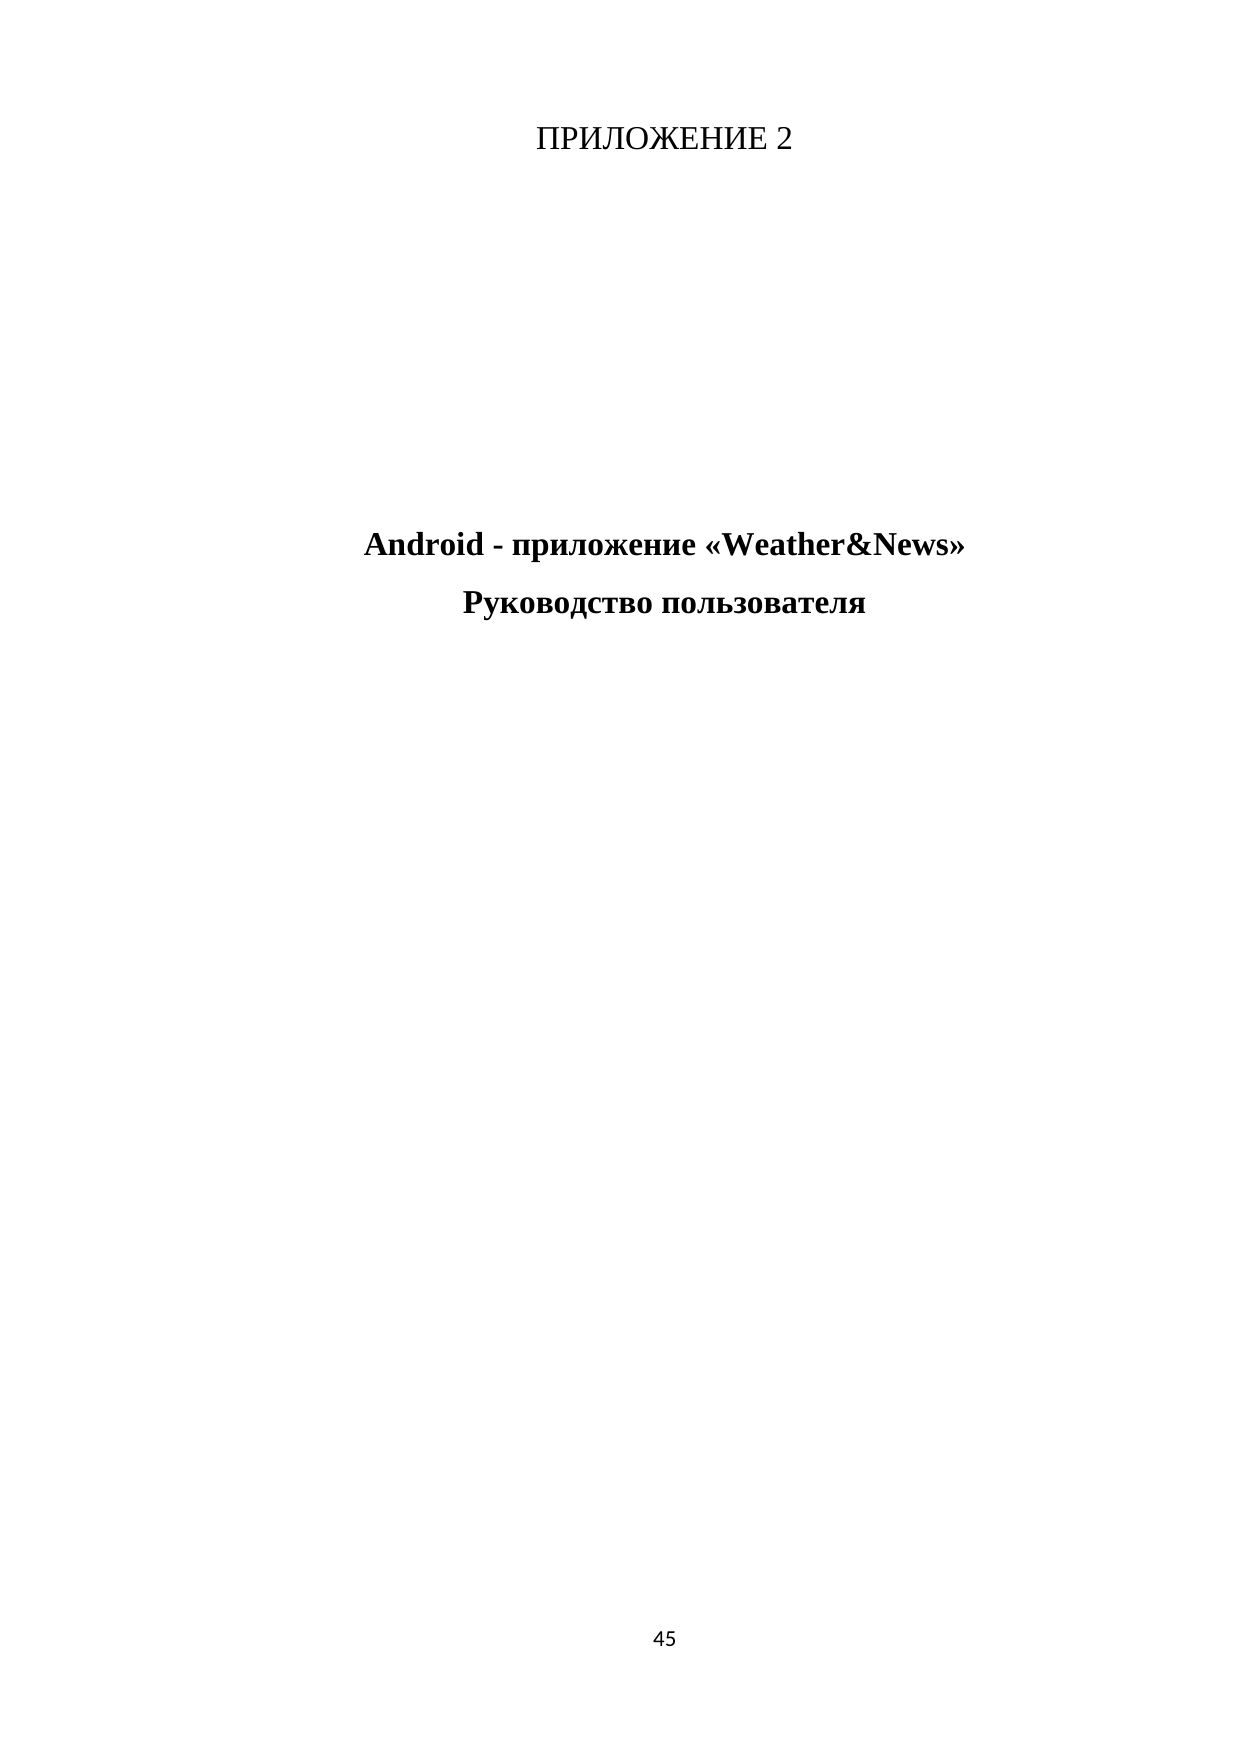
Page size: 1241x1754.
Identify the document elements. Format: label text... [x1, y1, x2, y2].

text Android - приложение «Weather&News» [177, 524, 1152, 563]
text Руководство пользователя [177, 582, 1152, 621]
text ПРИЛОЖЕНИЕ 2 [177, 118, 1152, 156]
